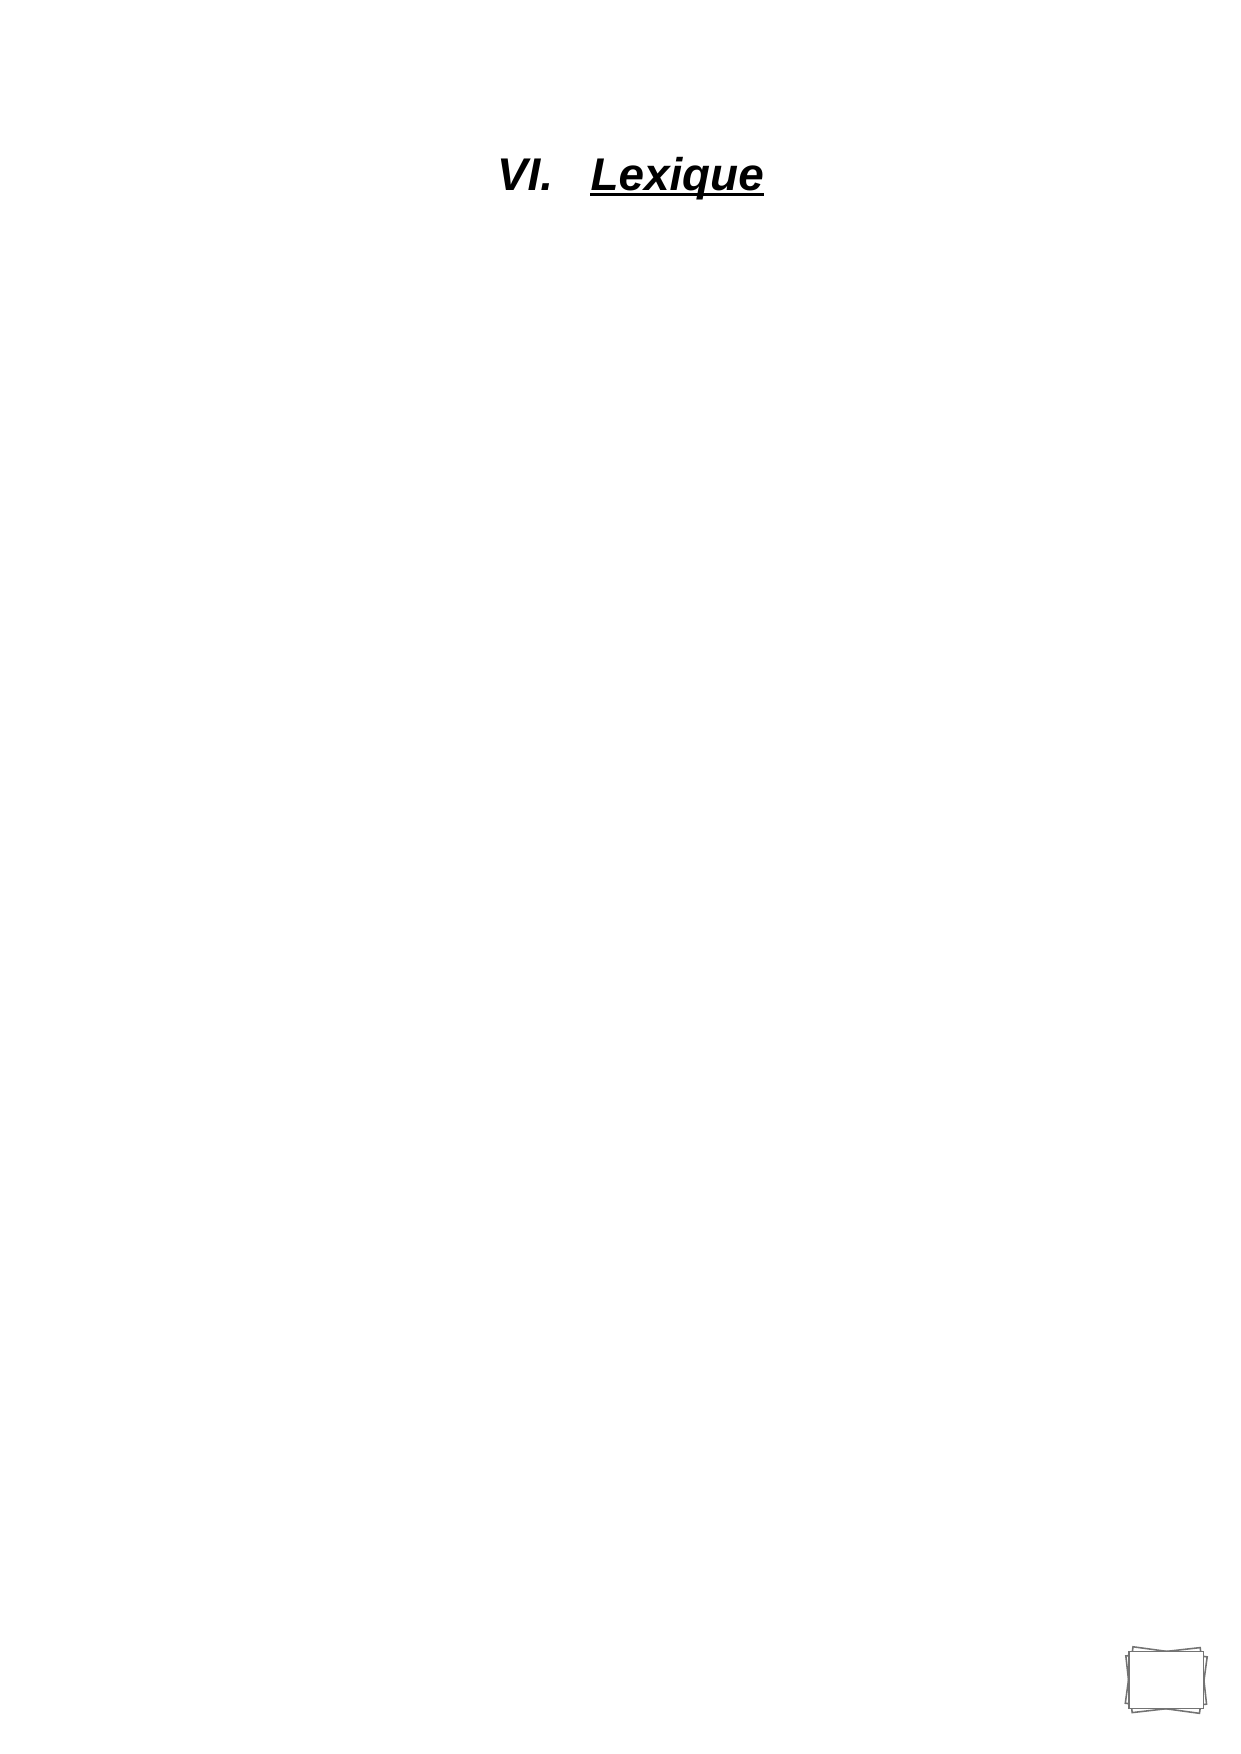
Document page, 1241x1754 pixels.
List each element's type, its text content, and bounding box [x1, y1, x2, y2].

list Lexique [110, 148, 1211, 200]
